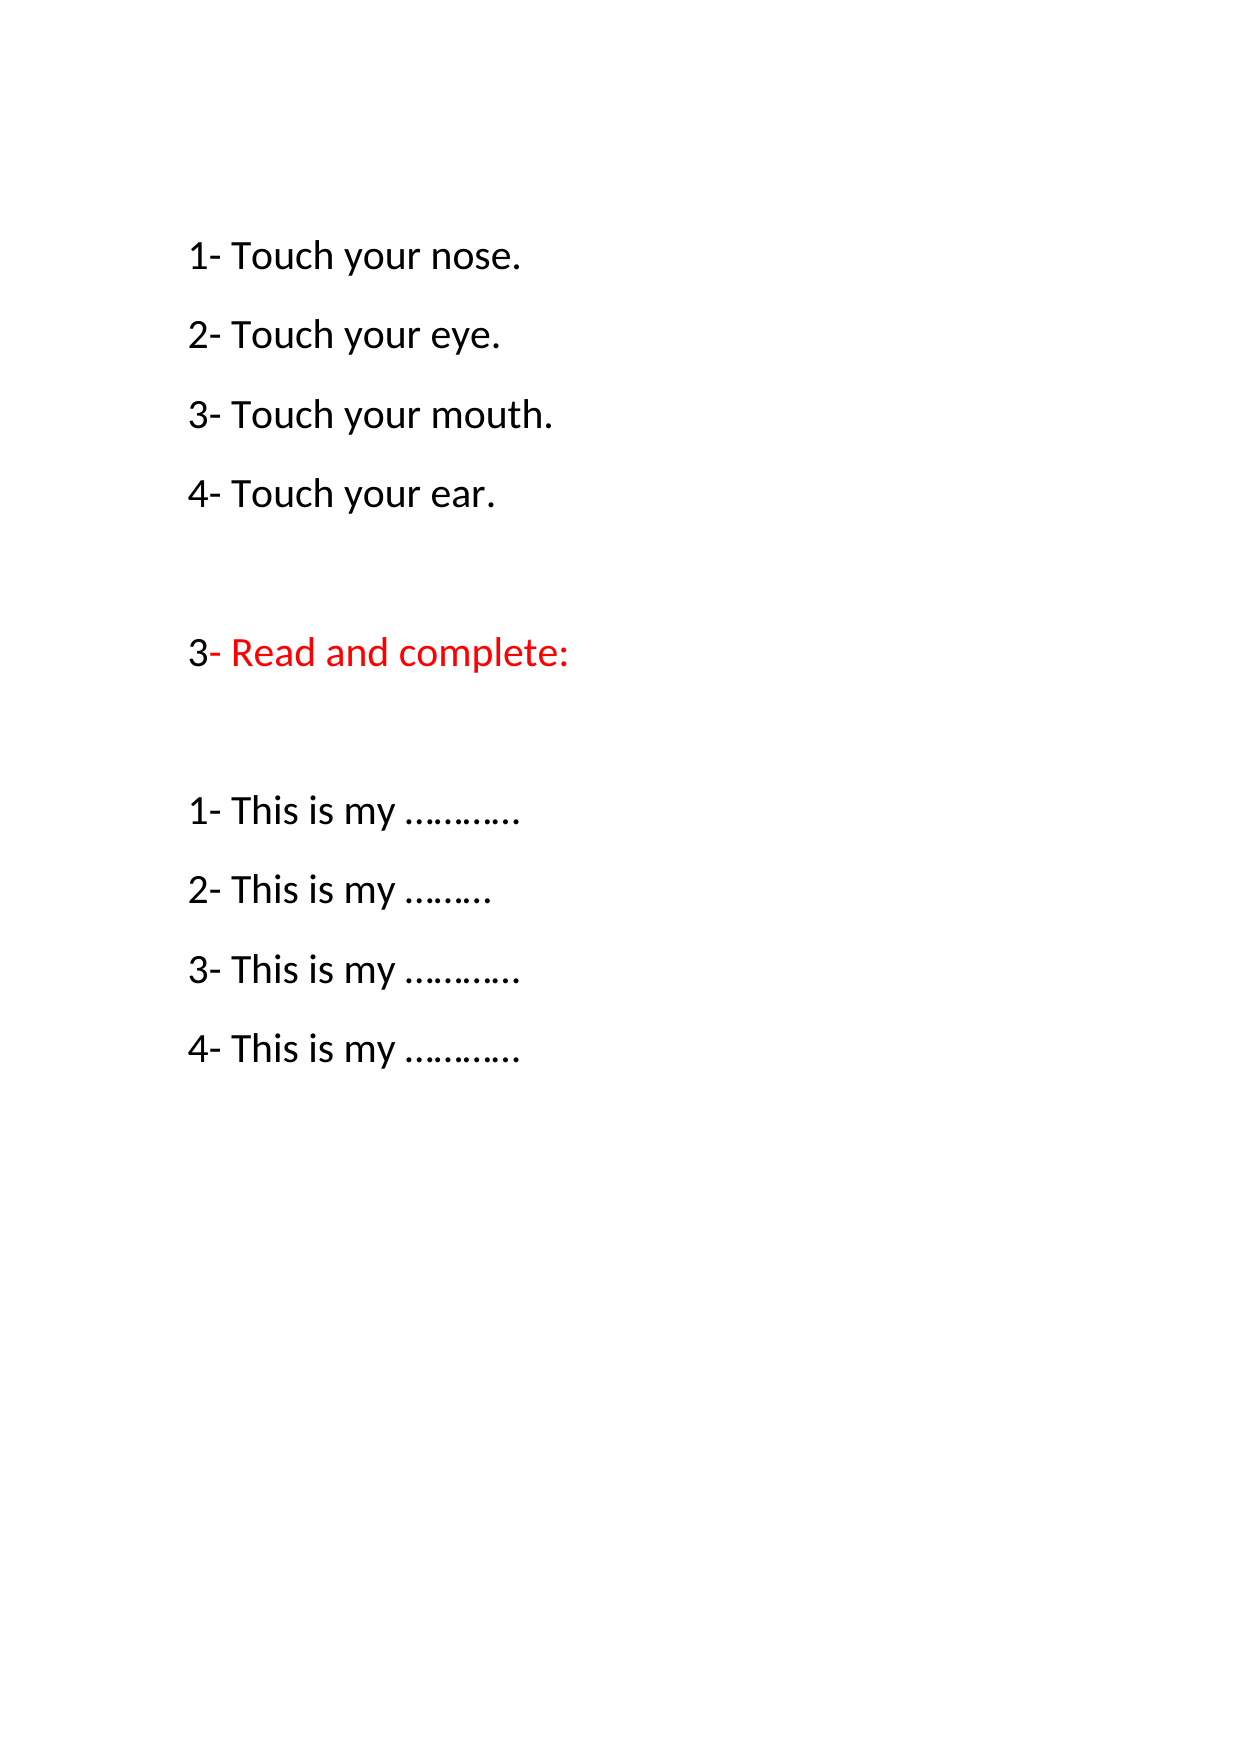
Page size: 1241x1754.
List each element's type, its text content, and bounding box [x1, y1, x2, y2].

text 4- This is my ………… [187, 1022, 1053, 1073]
text 2- Touch your eye. [187, 308, 1053, 359]
text 3- Read and complete: [187, 626, 1053, 676]
text 2- This is my ……… [187, 863, 1053, 914]
text 1- This is my ………… [187, 784, 1053, 835]
text 4- Touch your ear. [187, 467, 1053, 518]
text 1- Touch your nose. [187, 229, 1053, 280]
text 3- Touch your mouth. [187, 388, 1053, 439]
text 3- This is my ………… [187, 943, 1053, 993]
